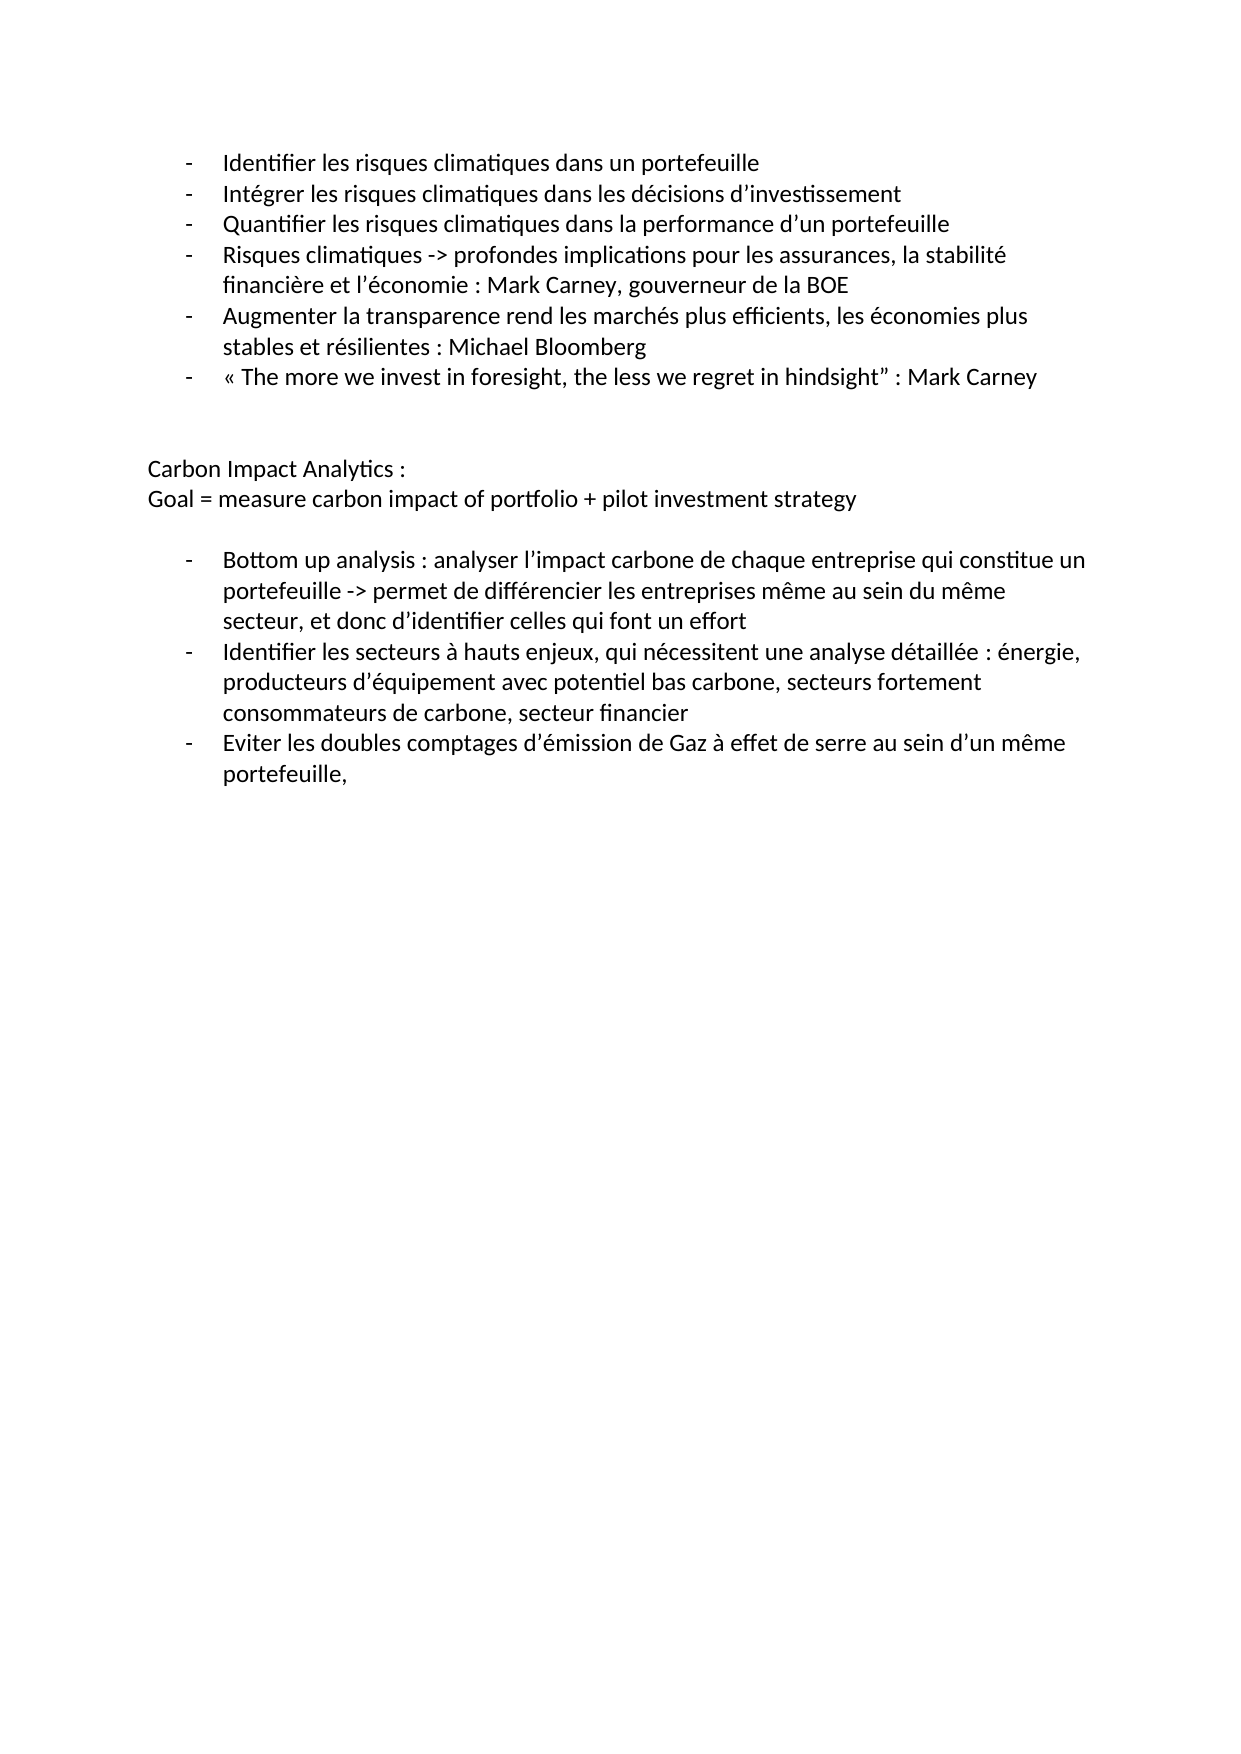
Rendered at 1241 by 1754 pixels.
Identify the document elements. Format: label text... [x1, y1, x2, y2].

list Identifier les risques climatiques dans un portefeuille [185, 148, 1093, 178]
list Risques climatiques -> profondes implications pour les assurances, la stabilité financière et l’économie : Mark Carney, gouverneur de la BOE [185, 239, 1093, 300]
list Bottom up analysis : analyser l’impact carbone de chaque entreprise qui constitue un portefeuille -> permet de différencier les entreprises même au sein du même secteur, et donc d’identifier celles qui font un effort [185, 544, 1093, 636]
list Intégrer les risques climatiques dans les décisions d’investissement [185, 178, 1093, 209]
text Carbon Impact Analytics : [148, 453, 1093, 483]
list Augmenter la transparence rend les marchés plus efficients, les économies plus stables et résilientes : Michael Bloomberg [185, 300, 1093, 361]
text Goal = measure carbon impact of portfolio + pilot investment strategy [148, 483, 1093, 514]
list Eviter les doubles comptages d’émission de Gaz à effet de serre au sein d’un même portefeuille, [185, 727, 1093, 788]
list Quantifier les risques climatiques dans la performance d’un portefeuille [185, 209, 1093, 239]
list « The more we invest in foresight, the less we regret in hindsight” : Mark Carney [185, 361, 1093, 392]
list Identifier les secteurs à hauts enjeux, qui nécessitent une analyse détaillée : énergie, producteurs d’équipement avec potentiel bas carbone, secteurs fortement consommateurs de carbone, secteur financier [185, 636, 1093, 727]
